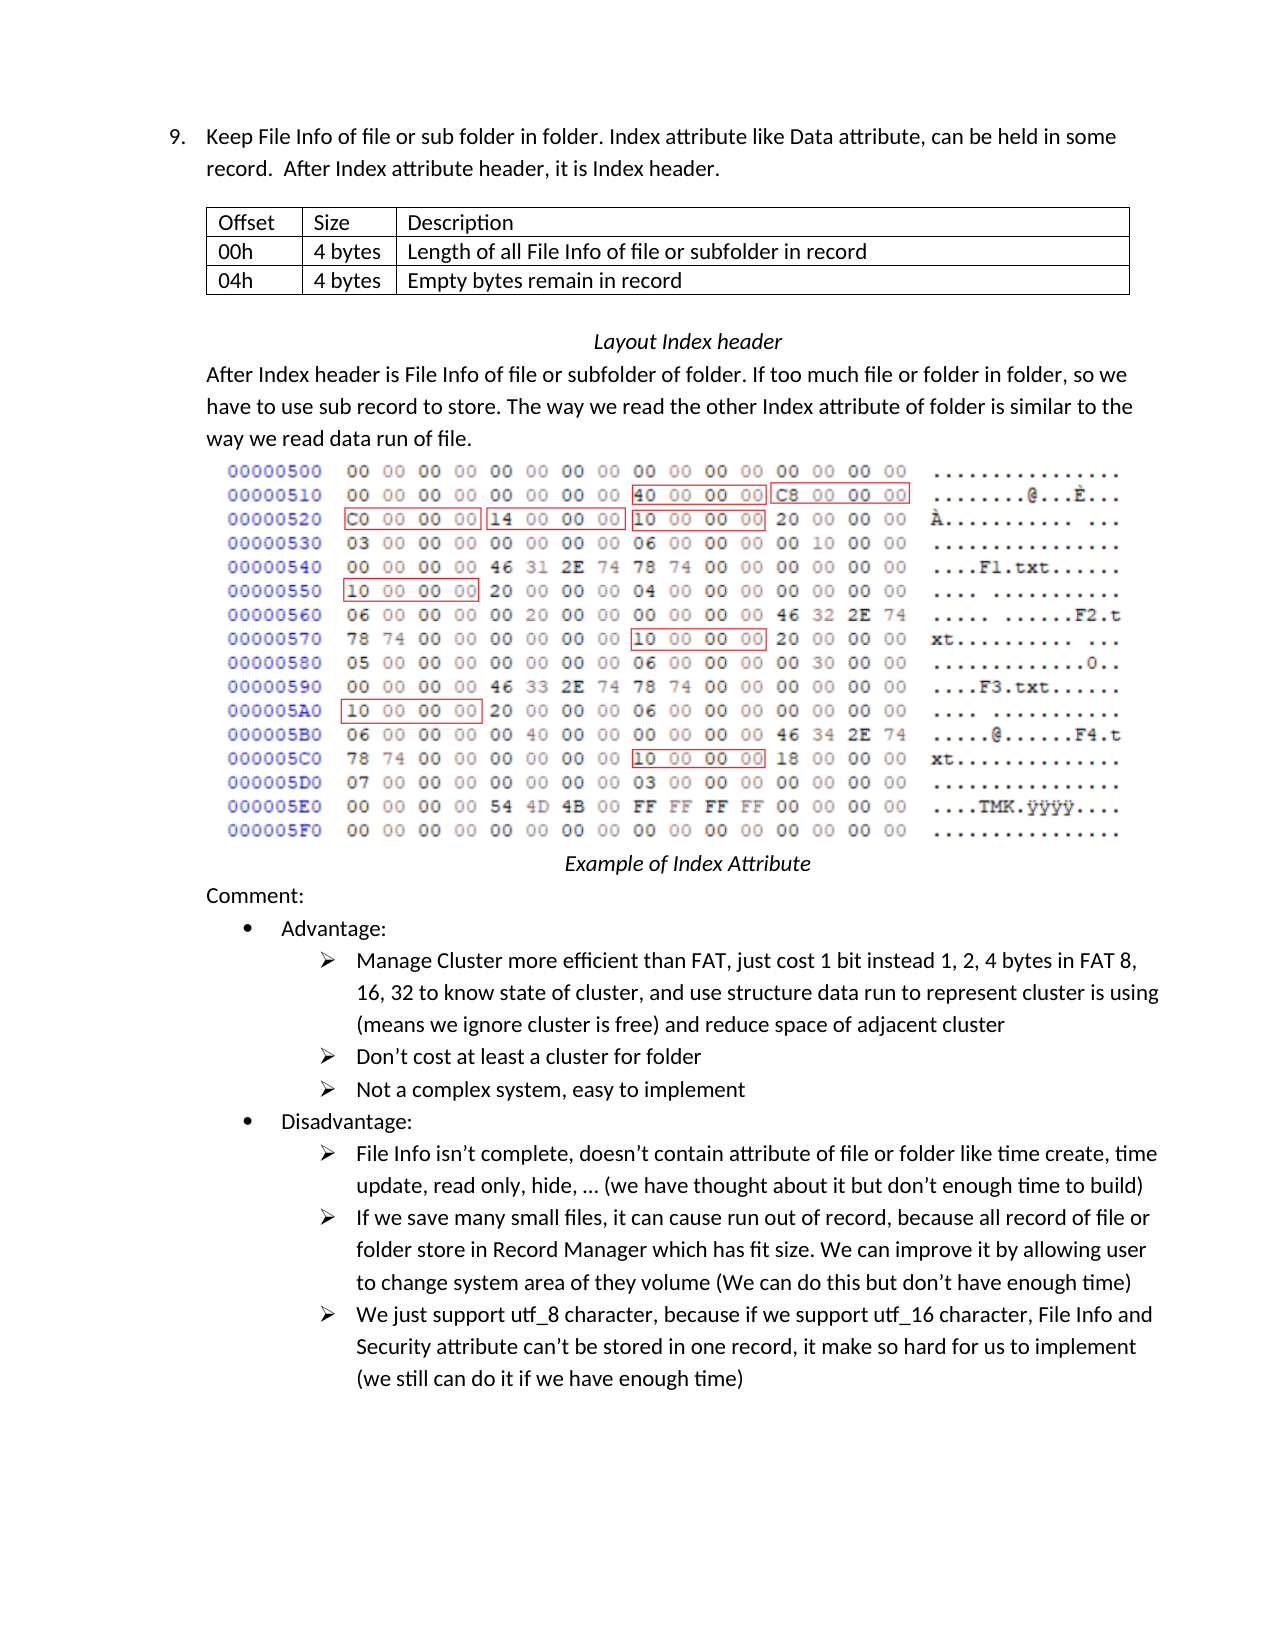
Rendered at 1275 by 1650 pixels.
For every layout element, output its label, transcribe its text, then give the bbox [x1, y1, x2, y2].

list After Index header is File Info of file or subfolder of folder. If too much file or folder in folder, so we have to use sub record to store. The way we read the other Index attribute of folder is similar to the way we read data run of file. [206, 360, 1172, 452]
list We just support utf_8 character, because if we support utf_16 character, File Info and Security attribute can’t be stored in one record, it make so hard for us to implement (we still can do it if we have enough time) [319, 1300, 1172, 1392]
list Layout Index header [206, 327, 1172, 356]
table_header Size [303, 208, 396, 236]
table_header Offset [207, 208, 302, 236]
list Disadvantage: [244, 1107, 1172, 1135]
list Comment: [206, 882, 1172, 909]
list Don’t cost at least a cluster for folder [319, 1042, 1172, 1071]
table_header Description [397, 208, 1129, 236]
list File Info isn’t complete, doesn’t contain attribute of file or folder like time create, time update, read only, hide, … (we have thought about it but don’t enough time to build) [319, 1139, 1172, 1199]
list If we save many small files, it can cause run out of record, because all record of file or folder store in Record Manager which has fit size. We can improve it by allowing user to change system area of they volume (We can do this but don’t have enough time) [319, 1203, 1172, 1296]
list Keep File Info of file or sub folder in folder. Index attribute like Data attribute, can be held in some record. After Index attribute header, it is Index header. [169, 122, 1172, 182]
list Example of Index Attribute [206, 849, 1172, 877]
table_cell 00h [207, 237, 302, 265]
table_cell 04h [207, 266, 302, 294]
list Manage Cluster more efficient than FAT, just cost 1 bit instead 1, 2, 4 bytes in FAT 8, 16, 32 to know state of cluster, and use structure data run to represent cluster is using (means we ignore cluster is free) and reduce space of adjacent cluster [319, 946, 1172, 1038]
picture [206, 456, 1181, 846]
table_cell Empty bytes remain in record [397, 266, 1129, 294]
table_cell 4 bytes [303, 237, 396, 265]
table_cell Length of all File Info of file or subfolder in record [397, 237, 1129, 265]
table_cell 4 bytes [303, 266, 396, 294]
list Advantage: [244, 914, 1172, 942]
list Not a complex system, easy to implement [319, 1075, 1172, 1103]
